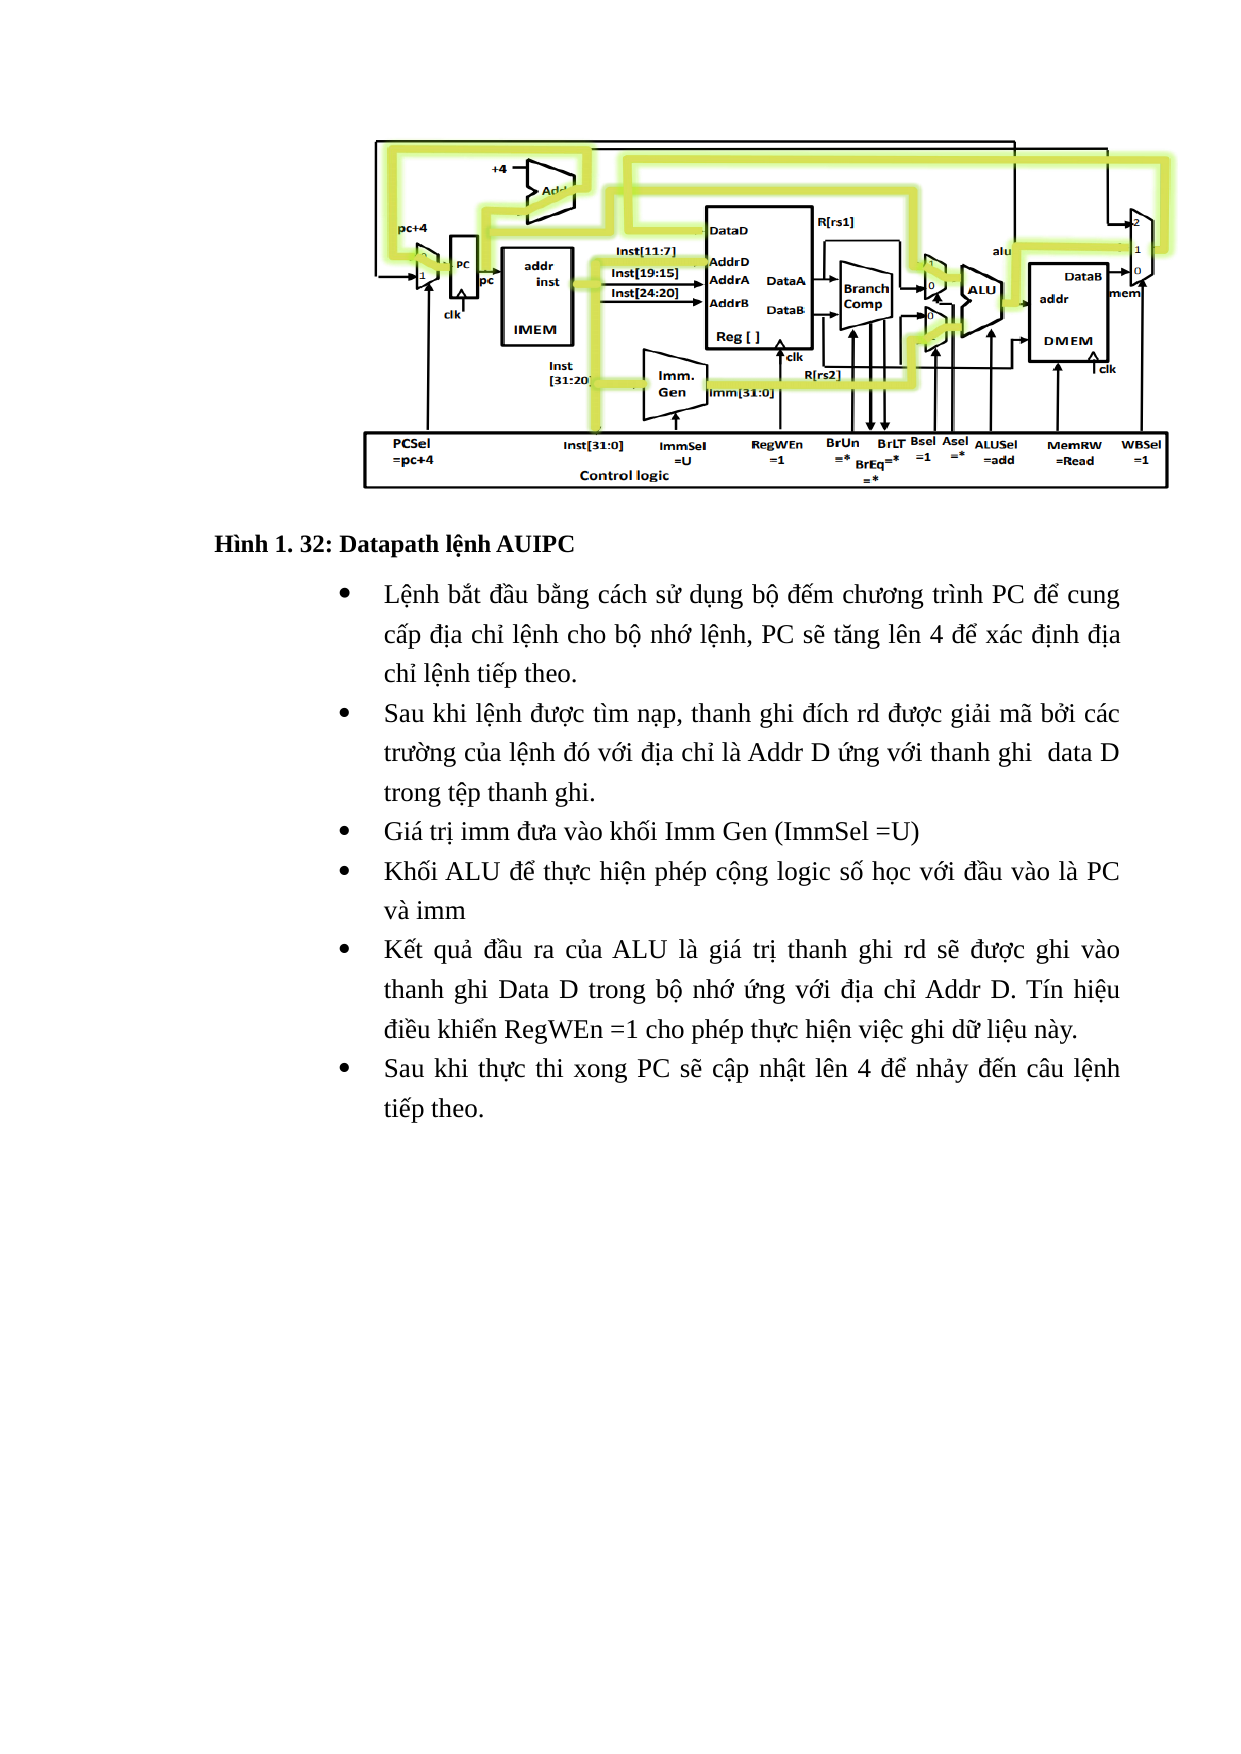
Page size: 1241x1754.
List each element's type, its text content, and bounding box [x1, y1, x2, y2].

list Giá trị imm đưa vào khối Imm Gen (ImmSel =U) [339, 812, 1122, 850]
list Sau khi lệnh được tìm nạp, thanh ghi đích rd được giải mã bởi các trường của lệnh đó với địa chỉ là Addr D ứng với thanh ghi data D trong tệp thanh ghi. [339, 693, 1122, 810]
list Kết quả đầu ra của ALU là giá trị thanh ghi rd sẽ được ghi vào thanh ghi Data D trong bộ nhớ ứng với địa chỉ Addr D. Tín hiệu điều khiển RegWEn =1 cho phép thực hiện việc ghi dữ liệu này. [339, 931, 1122, 1047]
text Hình 1. 32: Datapath lệnh AUIPC [177, 525, 1122, 562]
picture [355, 131, 1204, 494]
list Khối ALU để thực hiện phép cộng logic số học với đầu vào là PC và imm [339, 852, 1122, 929]
list Sau khi thực thi xong PC sẽ cập nhật lên 4 để nhảy đến câu lệnh tiếp theo. [339, 1049, 1122, 1126]
list Lệnh bắt đầu bằng cách sử dụng bộ đếm chương trình PC để cung cấp địa chỉ lệnh cho bộ nhớ lệnh, PC sẽ tăng lên 4 để xác định địa chỉ lệnh tiếp theo. [339, 575, 1122, 692]
